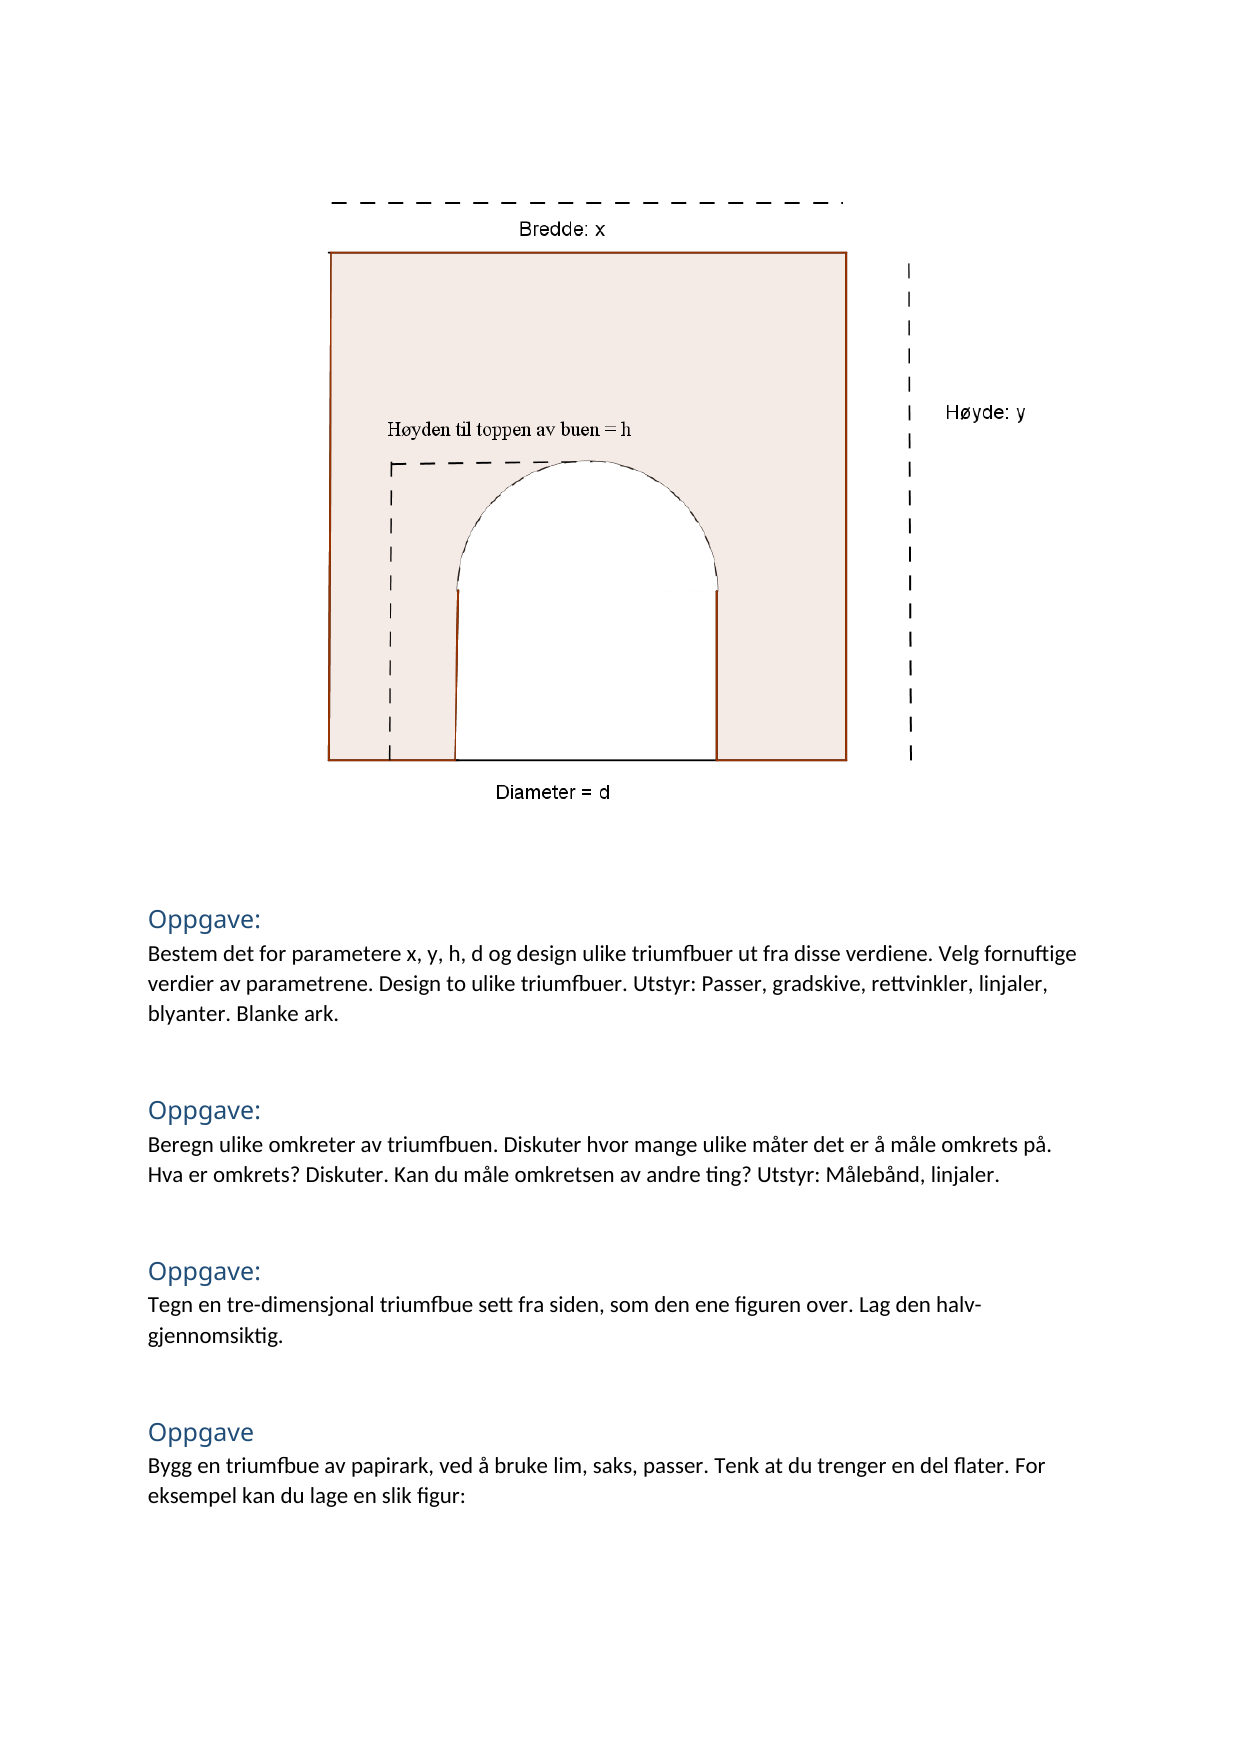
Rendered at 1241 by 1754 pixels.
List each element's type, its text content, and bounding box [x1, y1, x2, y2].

subtitle Oppgave: [148, 1093, 1093, 1127]
text Bygg en triumfbue av papirark, ved å bruke lim, saks, passer. Tenk at du trenger en del flater. For eksempel kan du lage en slik figur: [148, 1451, 1093, 1509]
subtitle Oppgave: [148, 902, 1093, 936]
subtitle Oppgave [148, 1414, 1093, 1448]
picture [147, 147, 1093, 837]
text Beregn ulike omkreter av triumfbuen. Diskuter hvor mange ulike måter det er å måle omkrets på. Hva er omkrets? Diskuter. Kan du måle omkretsen av andre ting? Utstyr: Målebånd, linjaler. [148, 1130, 1093, 1188]
text Tegn en tre-dimensjonal triumfbue sett fra siden, som den ene figuren over. Lag den halv-gjennomsiktig. [148, 1291, 1093, 1349]
subtitle Oppgave: [148, 1254, 1093, 1288]
text Bestem det for parametere x, y, h, d og design ulike triumfbuer ut fra disse verdiene. Velg fornuftige verdier av parametrene. Design to ulike triumfbuer. Utstyr: Passer, gradskive, rettvinkler, linjaler, blyanter. Blanke ark. [148, 939, 1093, 1027]
